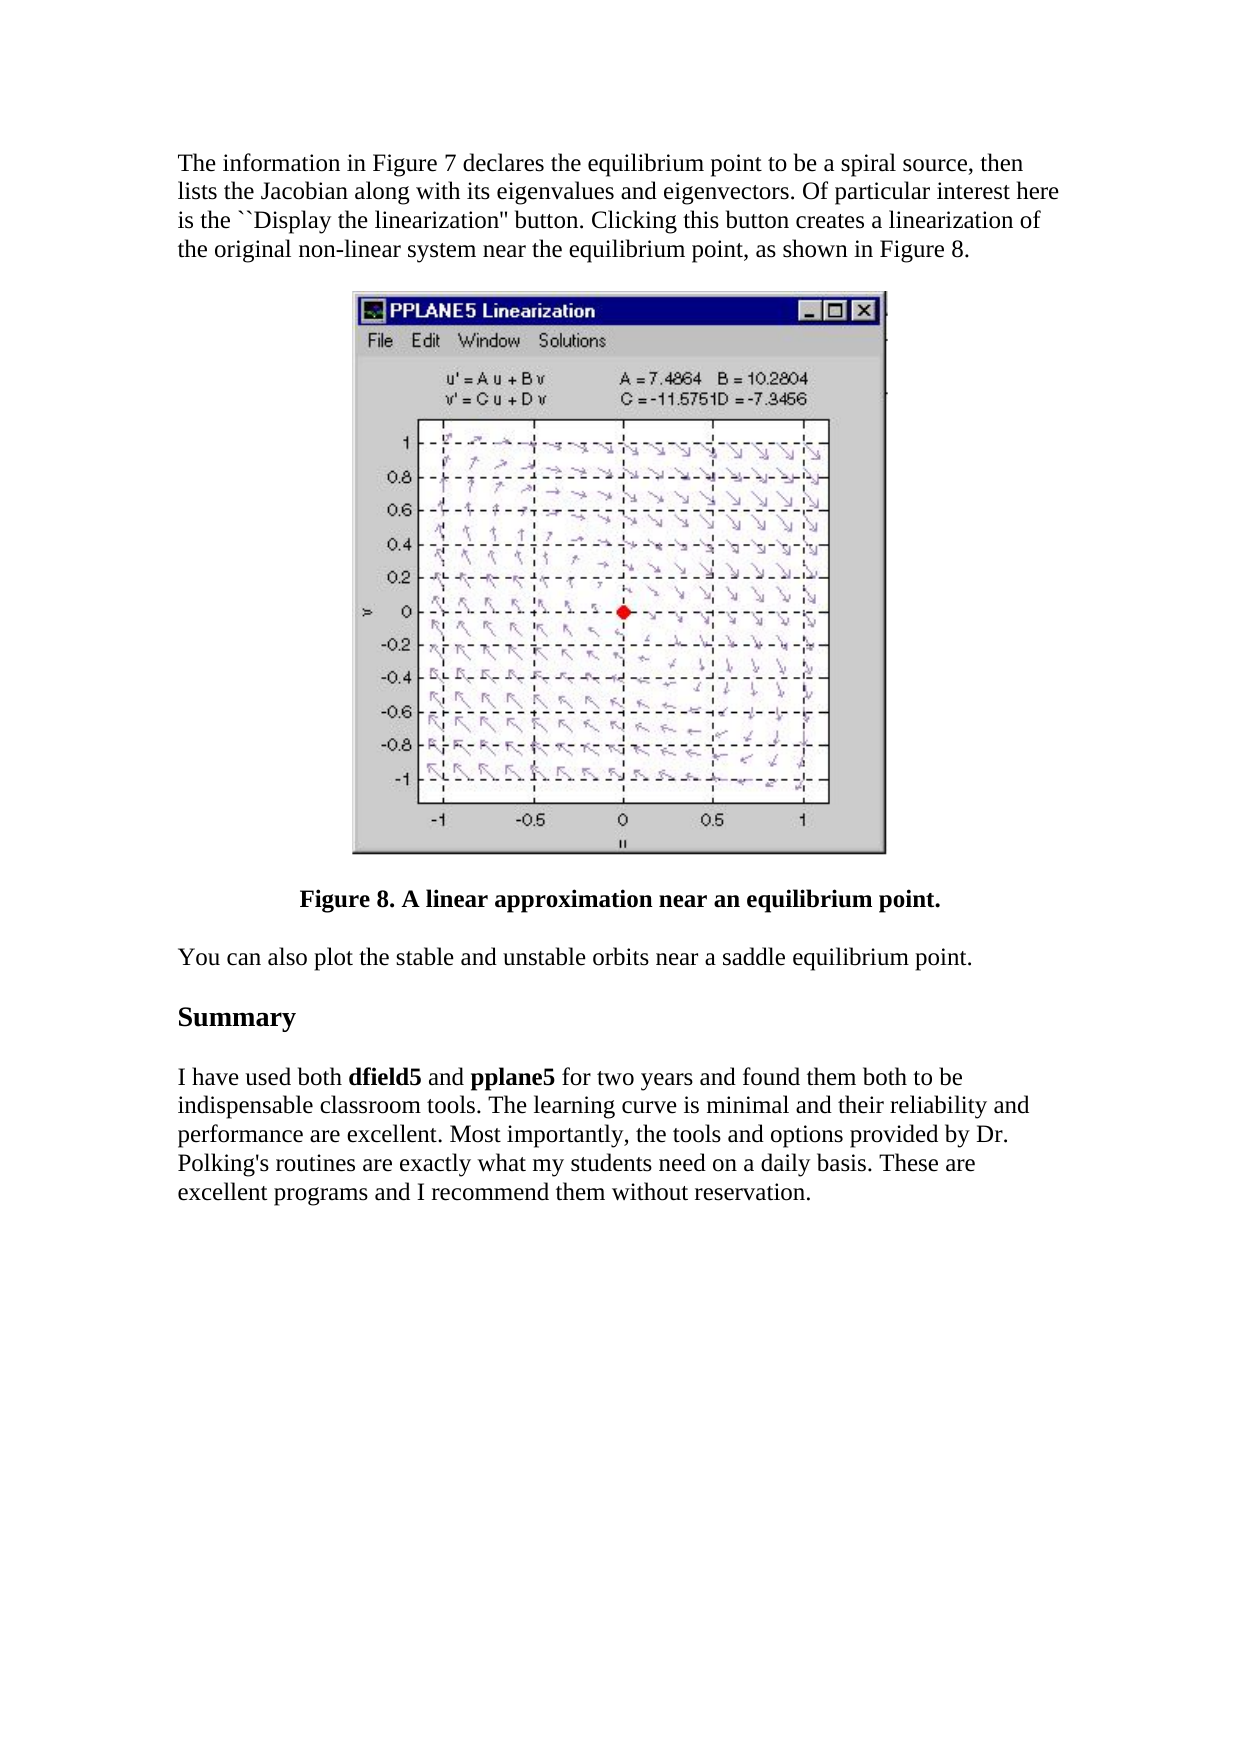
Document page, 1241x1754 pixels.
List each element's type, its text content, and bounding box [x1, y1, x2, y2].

text Summary [177, 1000, 1063, 1032]
text Figure 8. A linear approximation near an equilibrium point. [177, 884, 1063, 913]
text The information in Figure 7 declares the equilibrium point to be a spiral source, then lists the Jacobian along with its eigenvalues and eigenvectors. Of particular interest here is the ``Display the linearization'' button. Clicking this button creates a linearization of the original non-linear system near the equilibrium point, as shown in Figure 8. [177, 148, 1063, 263]
text You can also plot the stable and unstable orbits near a saddle equilibrium point. [177, 942, 1063, 971]
text I have used both dfield5 and pplane5 for two years and found them both to be indispensable classroom tools. The learning curve is minimal and their reliability and performance are excellent. Most importantly, the tools and options provided by Dr. Polking's routines are exactly what my students need on a daily basis. These are excellent programs and I recommend them without reservation. [177, 1062, 1063, 1205]
picture [352, 291, 888, 856]
